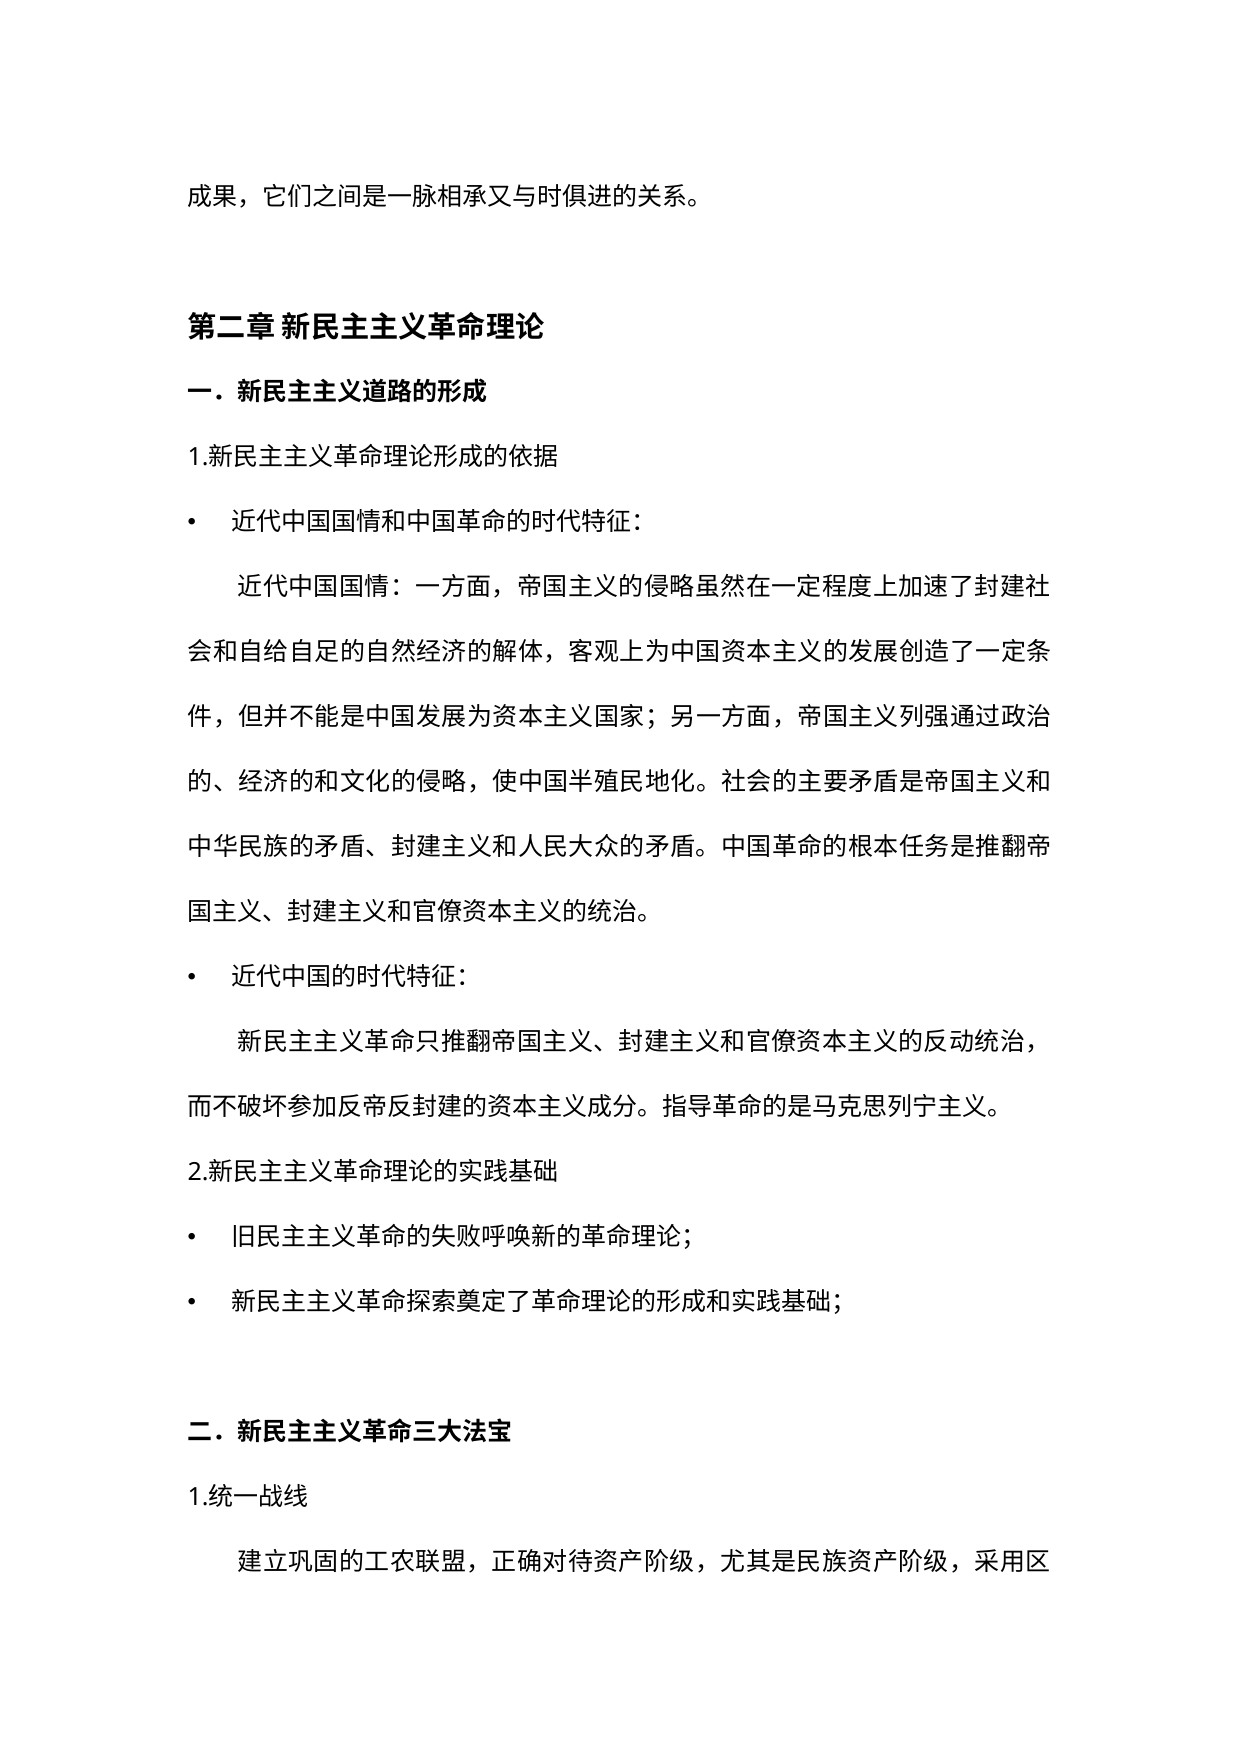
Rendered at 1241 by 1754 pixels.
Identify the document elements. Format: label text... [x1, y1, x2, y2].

text 一．新民主主义道路的形成 [187, 357, 1053, 422]
list 近代中国的时代特征： [187, 942, 1053, 1007]
text 近代中国国情：一方面，帝国主义的侵略虽然在一定程度上加速了封建社会和自给自足的自然经济的解体，客观上为中国资本主义的发展创造了一定条件，但并不能是中国发展为资本主义国家；另一方面，帝国主义列强通过政治的、经济的和文化的侵略，使中国半殖民地化。社会的主要矛盾是帝国主义和中华民族的矛盾、封建主义和人民大众的矛盾。中国革命的根本任务是推翻帝国主义、封建主义和官僚资本主义的统治。 [187, 552, 1053, 942]
text 二．新民主主义革命三大法宝 [187, 1397, 1053, 1462]
list 旧民主主义革命的失败呼唤新的革命理论； [187, 1202, 1053, 1267]
text 1.新民主主义革命理论形成的依据 [187, 422, 1053, 487]
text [187, 162, 1053, 227]
list 近代中国国情和中国革命的时代特征： [187, 487, 1053, 552]
text 第二章 新民主主义革命理论 [187, 292, 1053, 357]
text 1.统一战线 [187, 1462, 1053, 1527]
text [187, 1527, 1053, 1592]
text 新民主主义革命只推翻帝国主义、封建主义和官僚资本主义的反动统治，而不破坏参加反帝反封建的资本主义成分。指导革命的是马克思列宁主义。 [187, 1007, 1053, 1137]
text 2.新民主主义革命理论的实践基础 [187, 1137, 1053, 1202]
list 新民主主义革命探索奠定了革命理论的形成和实践基础； [187, 1267, 1053, 1332]
